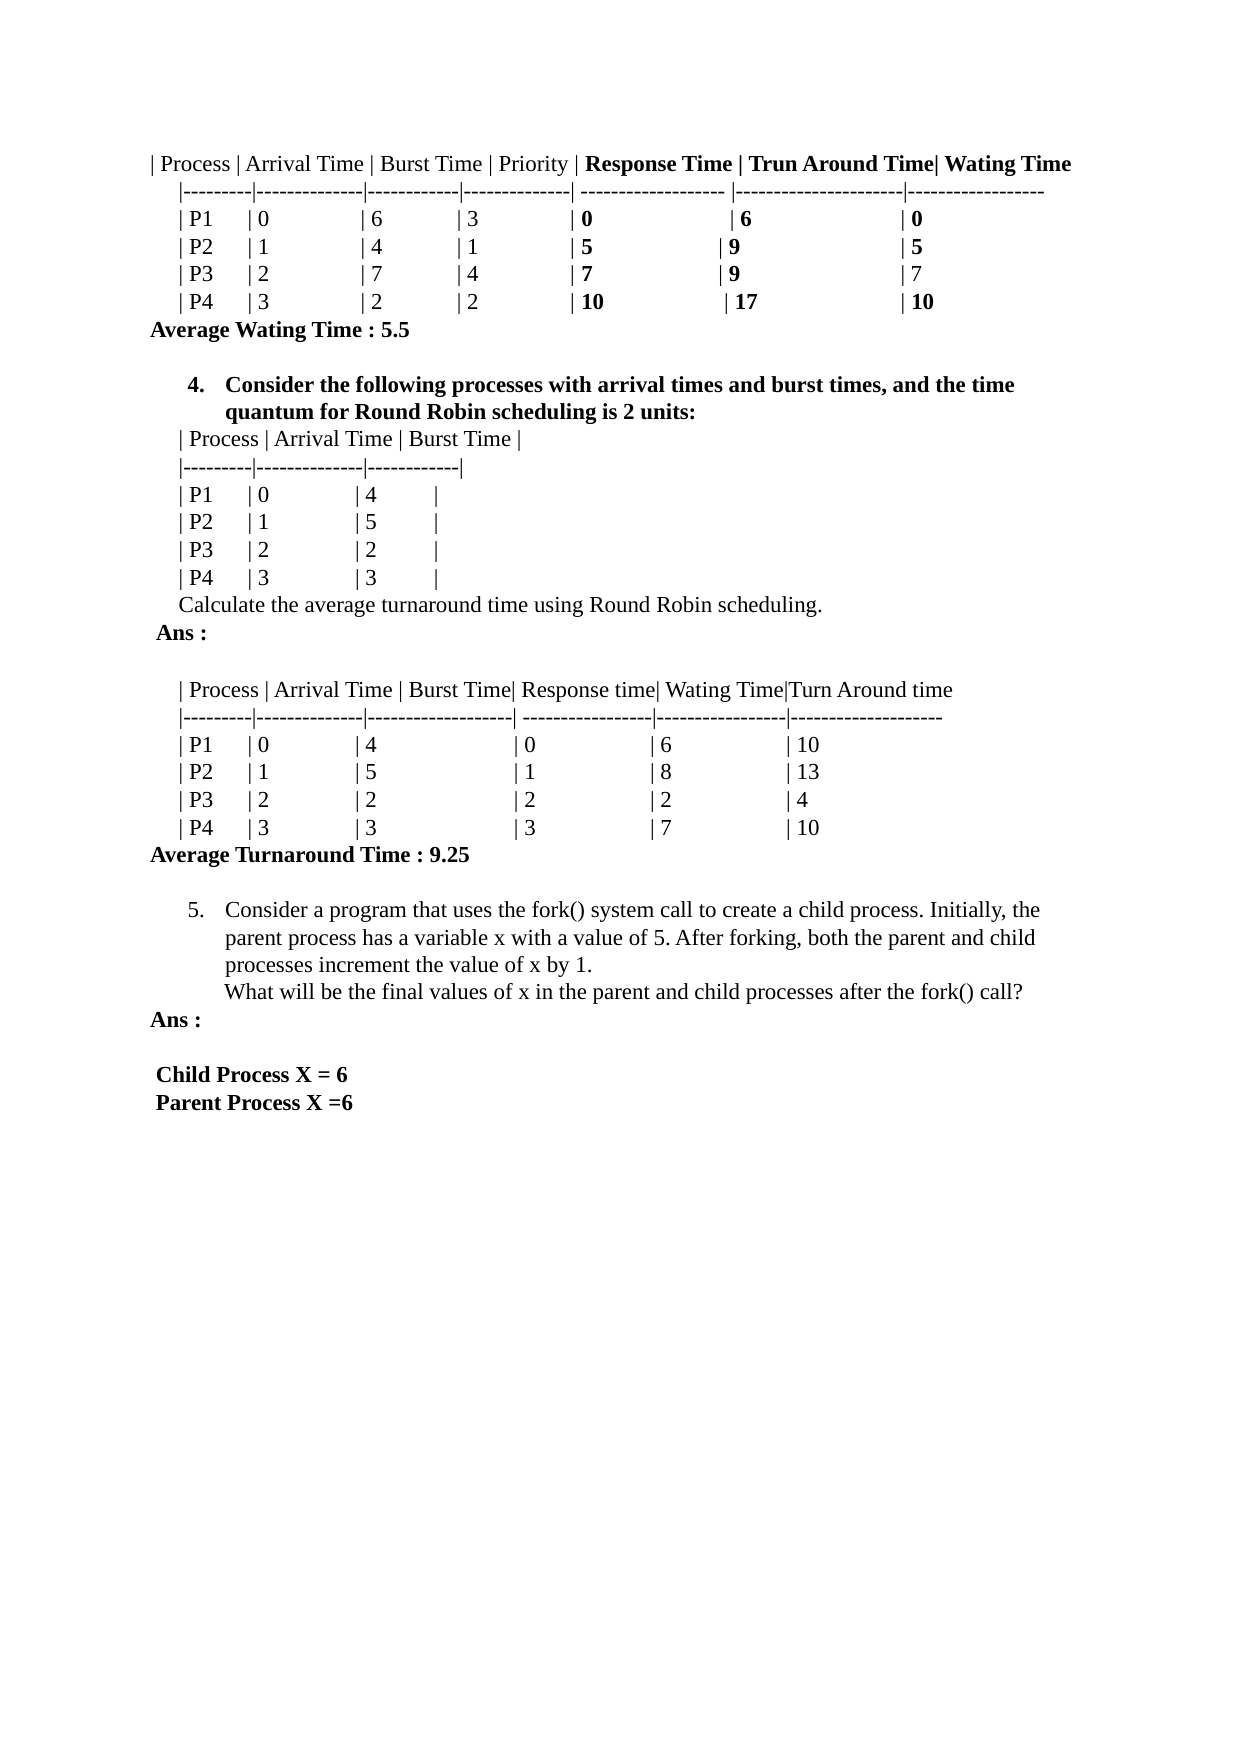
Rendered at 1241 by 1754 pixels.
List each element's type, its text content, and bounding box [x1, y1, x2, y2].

text | P2 | 1 | 4 | 1 | 5 | 9 | 5 [150, 233, 1090, 259]
text | P1 | 0 | 4 | [150, 481, 1090, 507]
text | P3 | 2 | 7 | 4 | 7 | 9 | 7 [150, 260, 1090, 287]
text | P1 | 0 | 6 | 3 | 0 | 6 | 0 [150, 205, 1090, 232]
text Average Turnaround Time : 9.25 [150, 841, 1090, 868]
text | P4 | 3 | 2 | 2 | 10 | 17 | 10 [150, 288, 1090, 314]
text | P4 | 3 | 3 | 3 | 7 | 10 [150, 814, 1090, 840]
text What will be the final values of x in the parent and child processes after the fork() call? [150, 978, 1090, 1004]
text | P3 | 2 | 2 | 2 | 2 | 4 [150, 786, 1090, 812]
text | Process | Arrival Time | Burst Time | [150, 426, 1090, 452]
text |---------|--------------|-------------------| -----------------|-----------------|-------------------- [150, 703, 1090, 729]
text Ans : [150, 1006, 1090, 1032]
text Parent Process X =6 [150, 1089, 1090, 1115]
text |---------|--------------|------------|--------------| ------------------- |----------------------|------------------ [150, 178, 1090, 204]
text Average Wating Time : 5.5 [150, 316, 1090, 342]
text | P3 | 2 | 2 | [150, 536, 1090, 562]
text | P2 | 1 | 5 | 1 | 8 | 13 [150, 758, 1090, 785]
text | Process | Arrival Time | Burst Time| Response time| Wating Time|Turn Around time [150, 676, 1090, 702]
text | Process | Arrival Time | Burst Time | Priority | Response Time | Trun Around Time| Wating Time [150, 150, 1090, 176]
text |---------|--------------|------------| [150, 453, 1090, 479]
list Consider the following processes with arrival times and burst times, and the time quantum for Round Robin scheduling is 2 units: [187, 371, 1090, 424]
text Ans : [150, 619, 1090, 645]
text Child Process X = 6 [150, 1061, 1090, 1087]
text | P4 | 3 | 3 | [150, 563, 1090, 590]
list Consider a program that uses the fork() system call to create a child process. Initially, the parent process has a variable x with a value of 5. After forking, both the parent and child processes increment the value of x by 1. [187, 896, 1090, 977]
text | P1 | 0 | 4 | 0 | 6 | 10 [150, 731, 1090, 757]
text Calculate the average turnaround time using Round Robin scheduling. [150, 591, 1090, 617]
text | P2 | 1 | 5 | [150, 508, 1090, 535]
